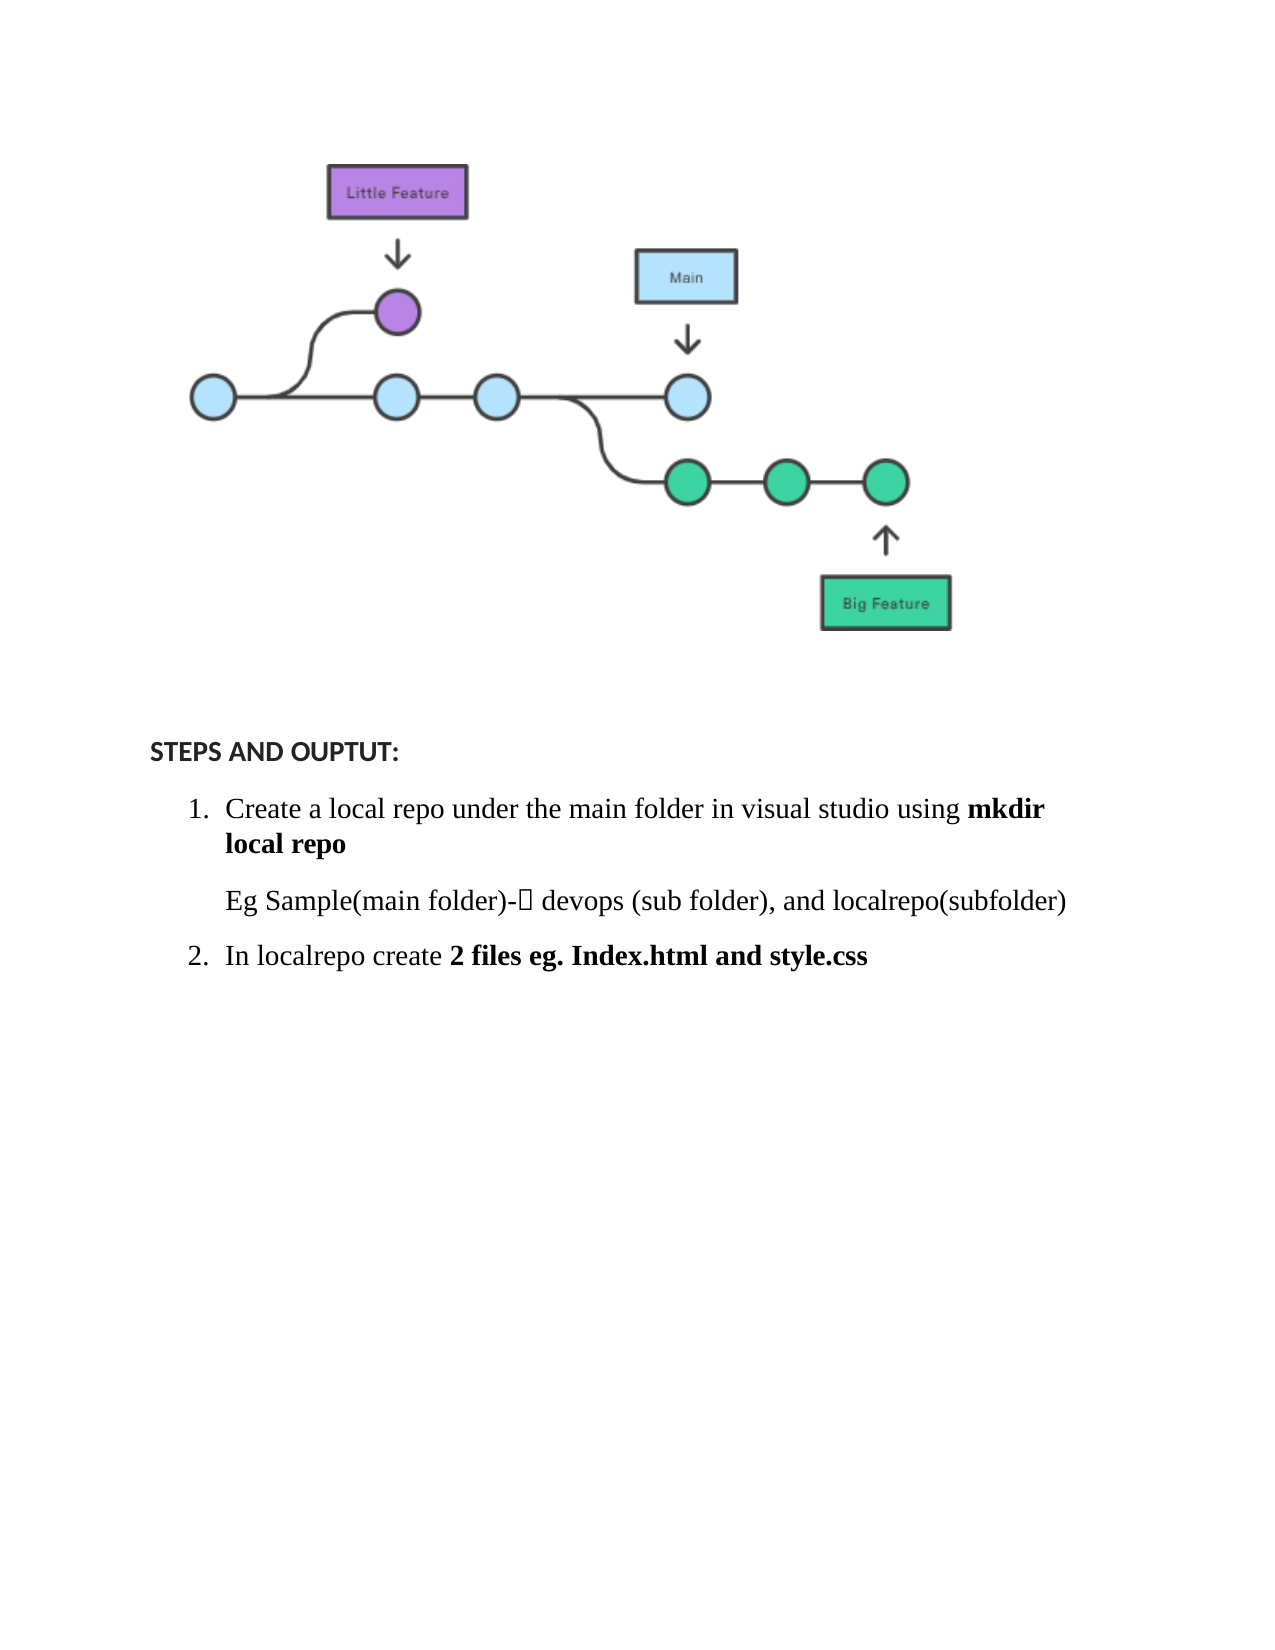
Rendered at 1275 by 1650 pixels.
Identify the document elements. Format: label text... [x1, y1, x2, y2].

text Eg Sample(main folder)- devops (sub folder), and localrepo(subfolder) [225, 879, 1135, 919]
picture [189, 164, 953, 631]
list In localrepo create 2 files eg. Index.html and style.css [187, 938, 1135, 971]
list Create a local repo under the main folder in visual studio using mkdir local repo [188, 791, 1104, 860]
subtitle STEPS AND OUPTUT: [150, 733, 1135, 768]
